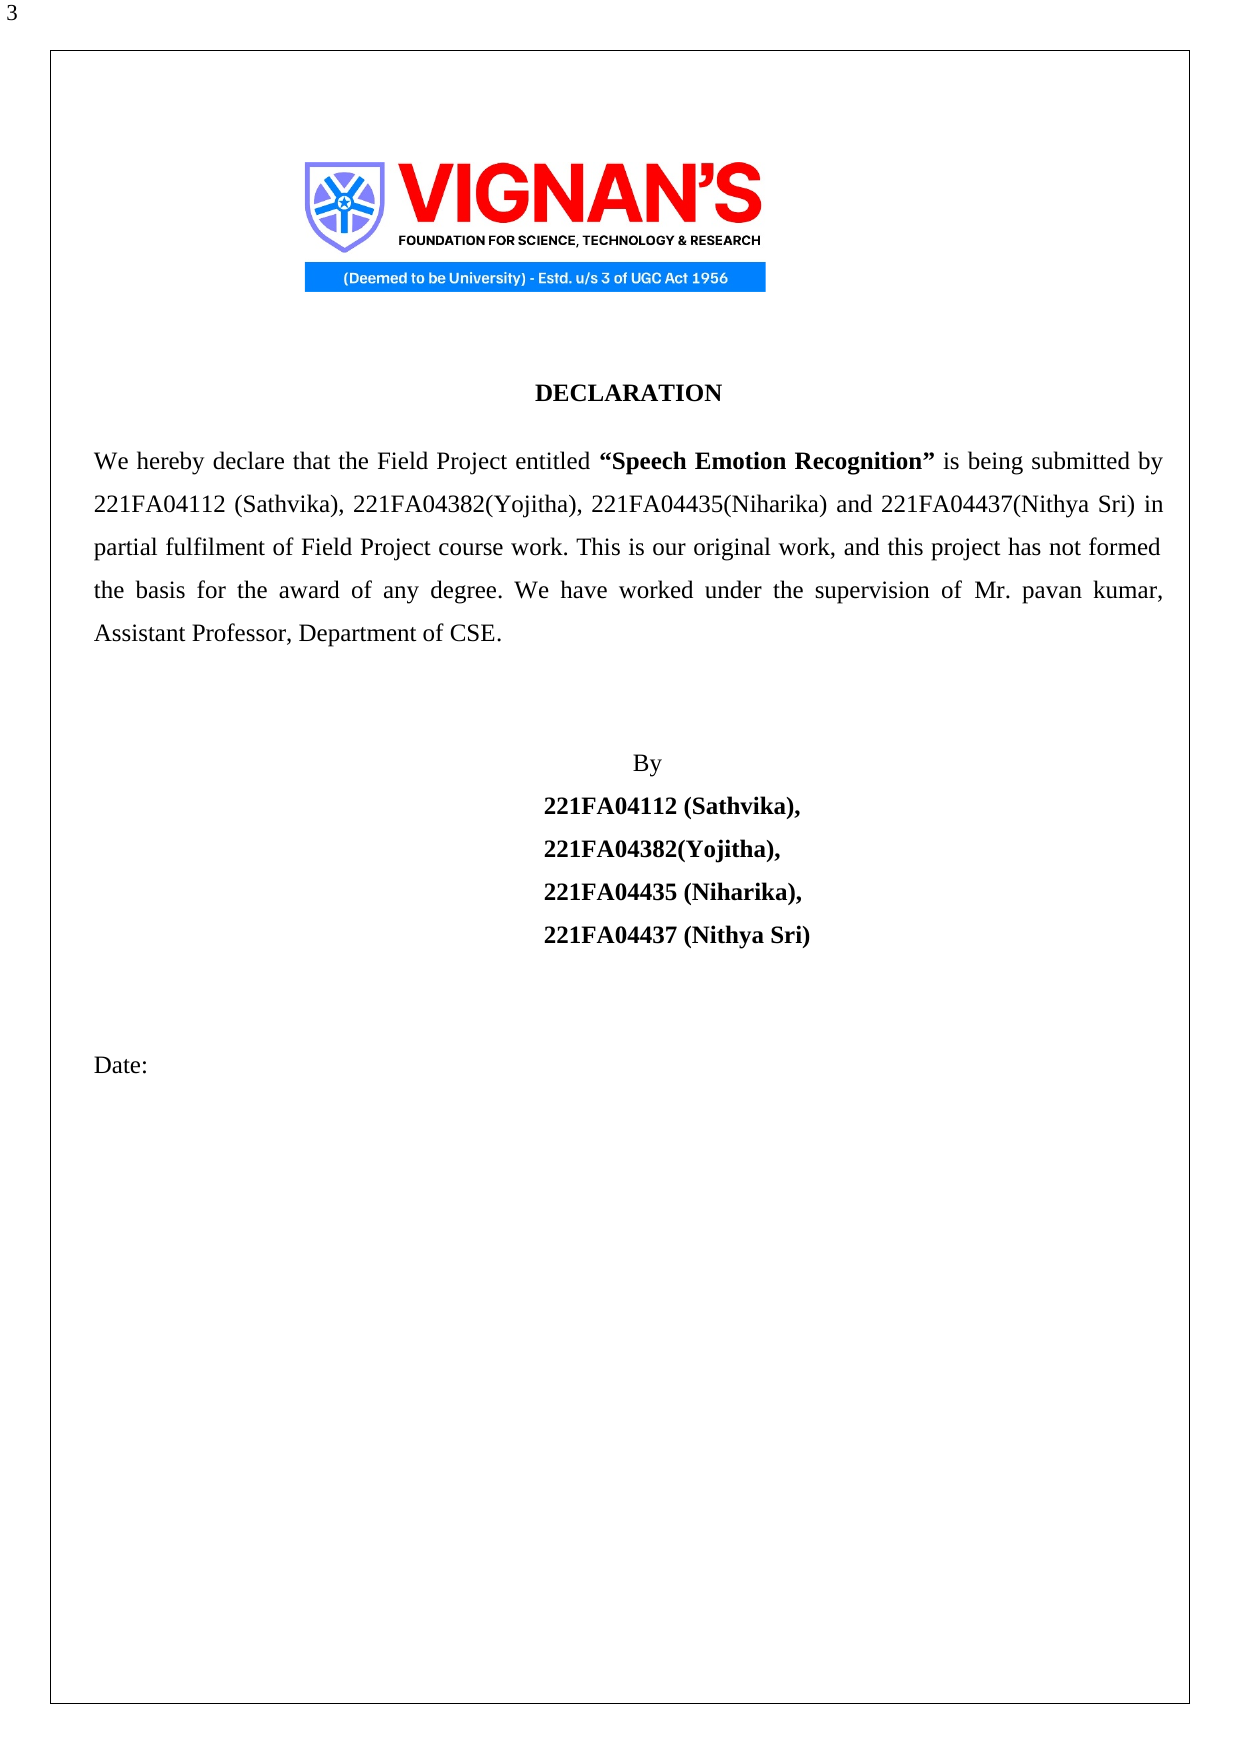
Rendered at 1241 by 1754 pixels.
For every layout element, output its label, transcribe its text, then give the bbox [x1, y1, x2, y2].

text We hereby declare that the Field Project entitled “Speech Emotion Recognition” is being submitted by 221FA04112 (Sathvika), 221FA04382(Yojitha), 221FA04435(Niharika) and 221FA04437(Nithya Sri) in partial fulfilment of Field Project course work. This is our original work, and this project has not formed the basis for the award of any degree. We have worked under the supervision of Mr. pavan kumar, Assistant Professor, Department of CSE. [94, 446, 1163, 647]
text By [94, 748, 1163, 777]
text 221FA04437 (Nithya Sri) [469, 920, 1160, 949]
text DECLARATION [94, 378, 1163, 407]
picture [304, 162, 766, 292]
text Date: [94, 1050, 1160, 1078]
text 221FA04435 (Niharika), [469, 877, 1160, 906]
text 221FA04382(Yojitha), [469, 834, 1160, 863]
text 221FA04112 (Sathvika), [469, 791, 1160, 820]
